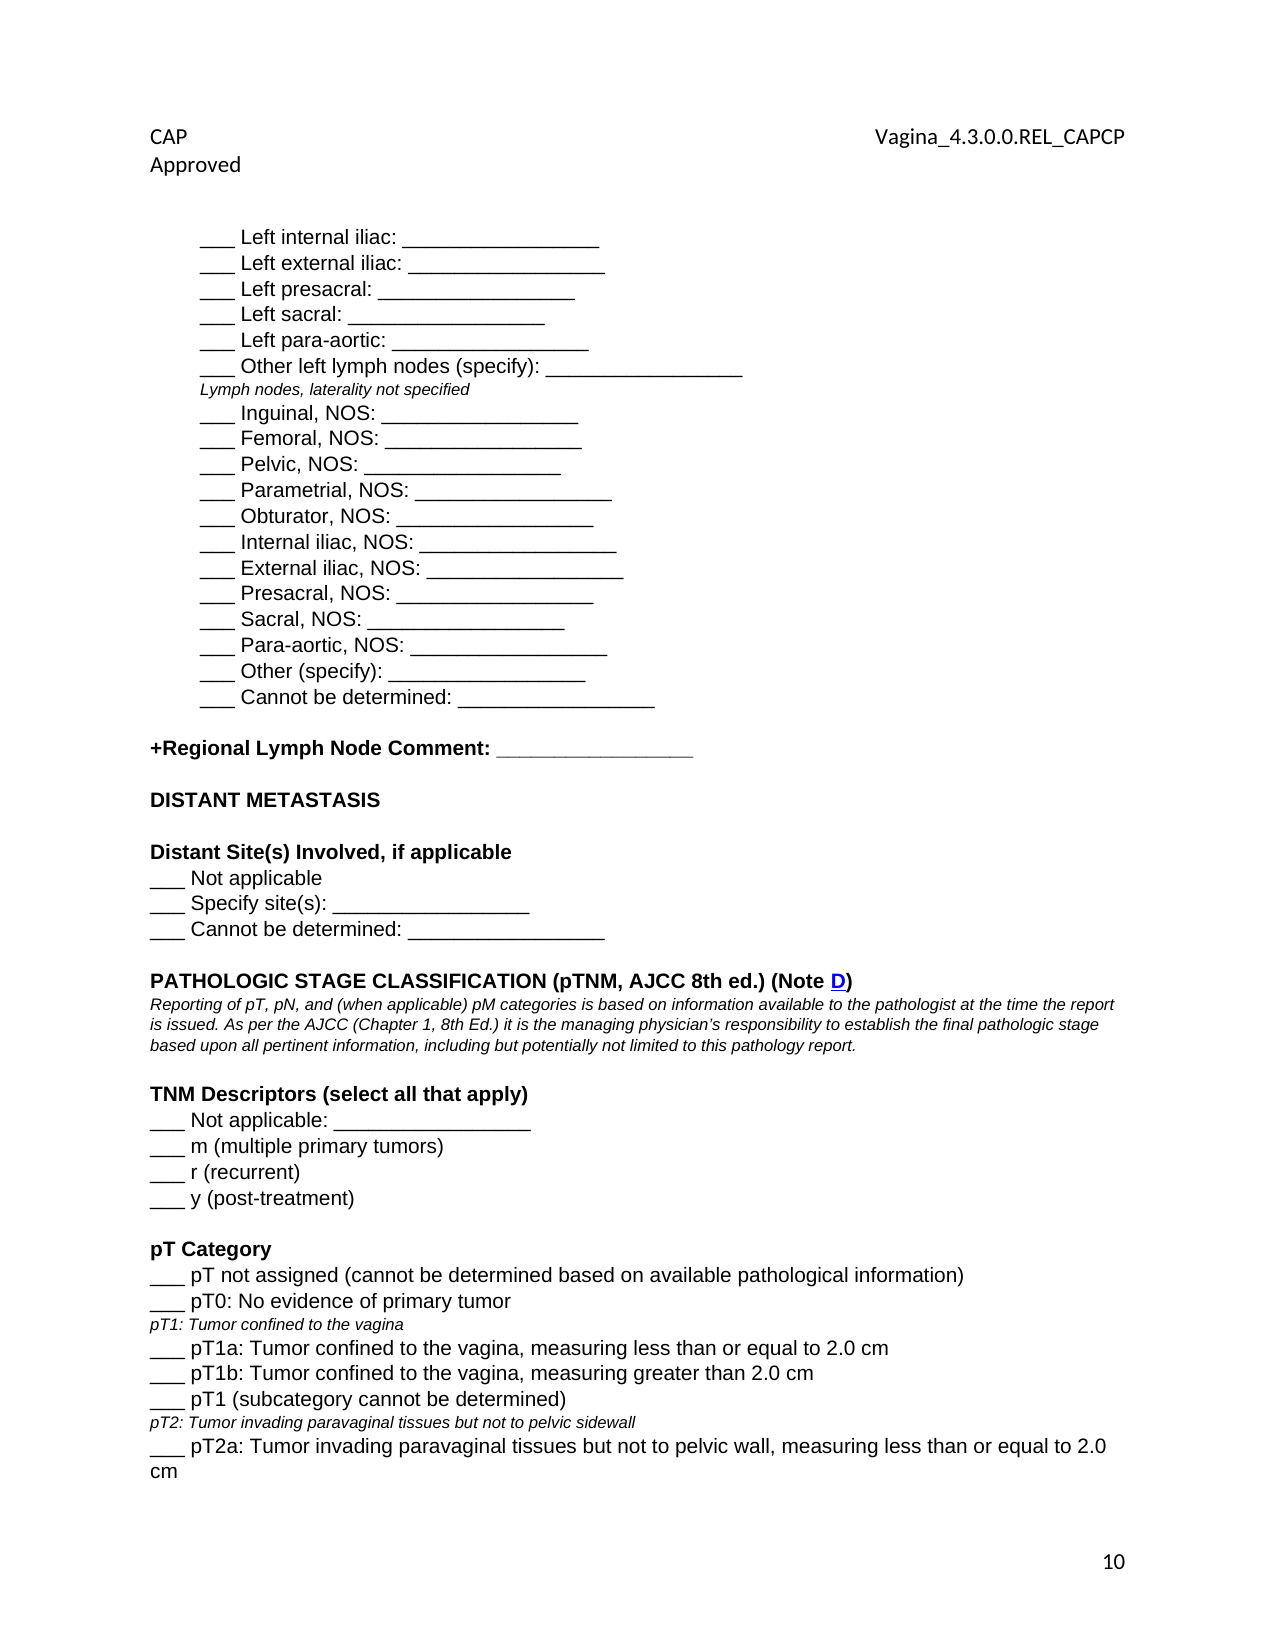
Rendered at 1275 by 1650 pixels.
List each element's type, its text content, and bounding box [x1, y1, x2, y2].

text ___ Other (specify): _________________ [150, 659, 1125, 683]
text ___ Left external iliac: _________________ [150, 251, 1125, 274]
text ___ pT1a: Tumor confined to the vagina, measuring less than or equal to 2.0 cm [150, 1335, 1125, 1359]
text TNM Descriptors (select all that apply) [150, 1082, 1125, 1106]
text pT Category [150, 1237, 1125, 1261]
text ___ pT not assigned (cannot be determined based on available pathological information) [150, 1263, 1125, 1287]
text ___ Presacral, NOS: _________________ [150, 581, 1125, 605]
text PATHOLOGIC STAGE CLASSIFICATION (pTNM, AJCC 8th ed.) (Note D) [150, 969, 1125, 993]
text ___ Femoral, NOS: _________________ [150, 426, 1125, 450]
text ___ r (recurrent) [150, 1160, 1125, 1184]
text Lymph nodes, laterality not specified [150, 380, 1125, 399]
text ___ Not applicable [150, 865, 1125, 889]
text DISTANT METASTASIS [150, 788, 1125, 812]
text ___ Obturator, NOS: _________________ [150, 504, 1125, 528]
text ___ Sacral, NOS: _________________ [150, 607, 1125, 631]
text ___ Para-aortic, NOS: _________________ [150, 633, 1125, 657]
text Reporting of pT, pN, and (when applicable) pM categories is based on information available to the pathologist at the time the report is issued. As per the AJCC (Chapter 1, 8th Ed.) it is the managing physician’s responsibility to establish the final pathologic stage based upon all pertinent information, including but potentially not limited to this pathology report. [150, 994, 1125, 1055]
text Distant Site(s) Involved, if applicable [150, 839, 1125, 863]
text pT1: Tumor confined to the vagina [150, 1315, 1125, 1334]
text ___ Left sacral: _________________ [150, 302, 1125, 326]
text ___ Pelvic, NOS: _________________ [150, 452, 1125, 476]
text ___ Specify site(s): _________________ [150, 891, 1125, 915]
text ___ Internal iliac, NOS: _________________ [150, 529, 1125, 553]
text ___ Left internal iliac: _________________ [150, 225, 1125, 249]
text ___ Not applicable: _________________ [150, 1108, 1125, 1132]
text ___ m (multiple primary tumors) [150, 1134, 1125, 1158]
text ___ Cannot be determined: _________________ [150, 684, 1125, 708]
text ___ External iliac, NOS: _________________ [150, 555, 1125, 579]
text ___ Other left lymph nodes (specify): _________________ [150, 354, 1125, 378]
text ___ pT0: No evidence of primary tumor [150, 1289, 1125, 1313]
text ___ pT2a: Tumor invading paravaginal tissues but not to pelvic wall, measuring less than or equal to 2.0 cm [150, 1433, 1125, 1483]
text ___ Inguinal, NOS: _________________ [150, 400, 1125, 424]
text ___ Cannot be determined: _________________ [150, 917, 1125, 941]
text ___ y (post-treatment) [150, 1186, 1125, 1209]
text ___ Left presacral: _________________ [150, 276, 1125, 300]
text ___ pT1b: Tumor confined to the vagina, measuring greater than 2.0 cm [150, 1361, 1125, 1385]
text ___ Left para-aortic: _________________ [150, 328, 1125, 352]
text +Regional Lymph Node Comment: _________________ [150, 736, 1125, 760]
text ___ Parametrial, NOS: _________________ [150, 478, 1125, 502]
text pT2: Tumor invading paravaginal tissues but not to pelvic sidewall [150, 1413, 1125, 1432]
text ___ pT1 (subcategory cannot be determined) [150, 1387, 1125, 1411]
